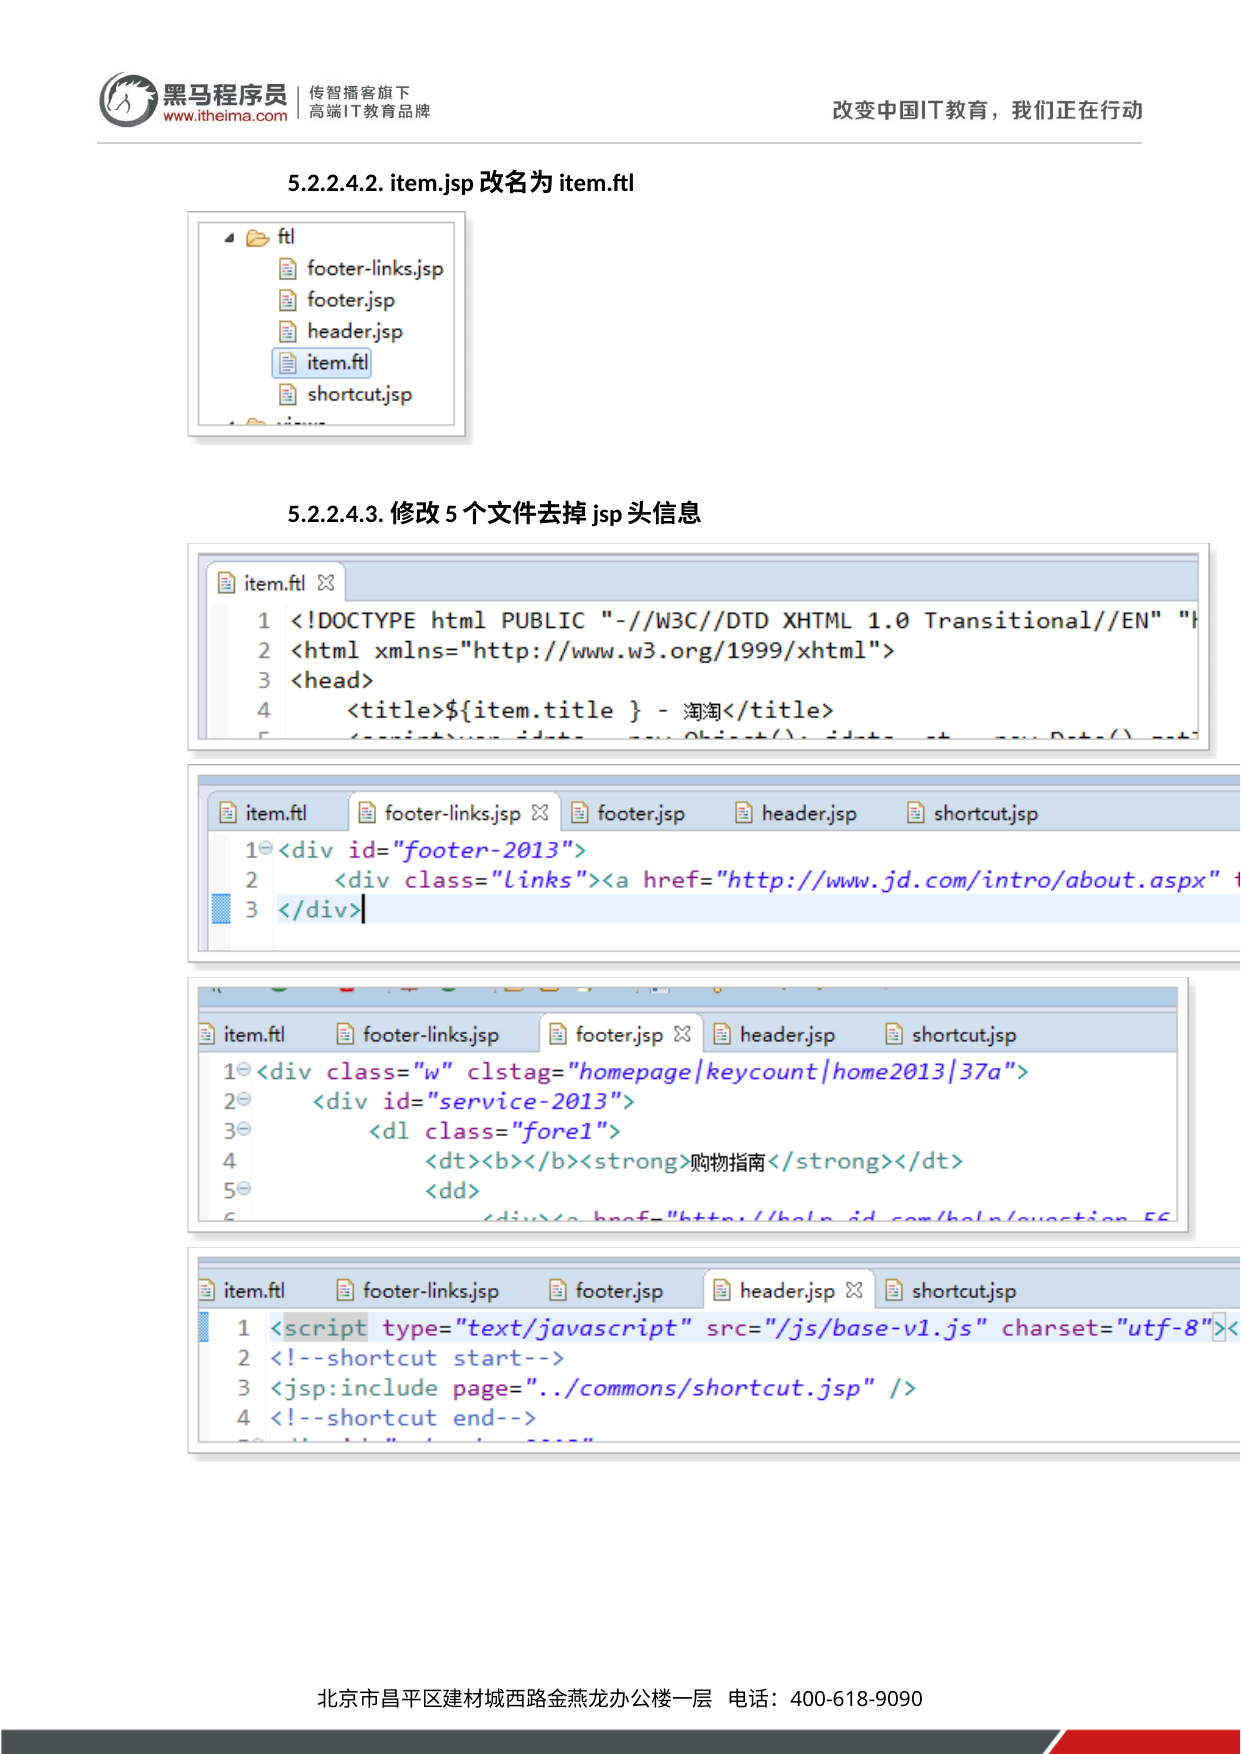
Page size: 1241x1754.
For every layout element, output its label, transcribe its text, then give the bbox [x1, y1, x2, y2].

picture [187, 764, 1241, 971]
subtitle 修改5个文件去掉jsp头信息 [287, 493, 1053, 529]
picture [0, 1, 1241, 151]
picture [187, 977, 1197, 1241]
picture [187, 543, 1218, 759]
picture [1, 1670, 1241, 1754]
picture [187, 211, 474, 445]
subtitle item.jsp改名为item.ftl [287, 162, 1053, 198]
picture [187, 1247, 1241, 1462]
